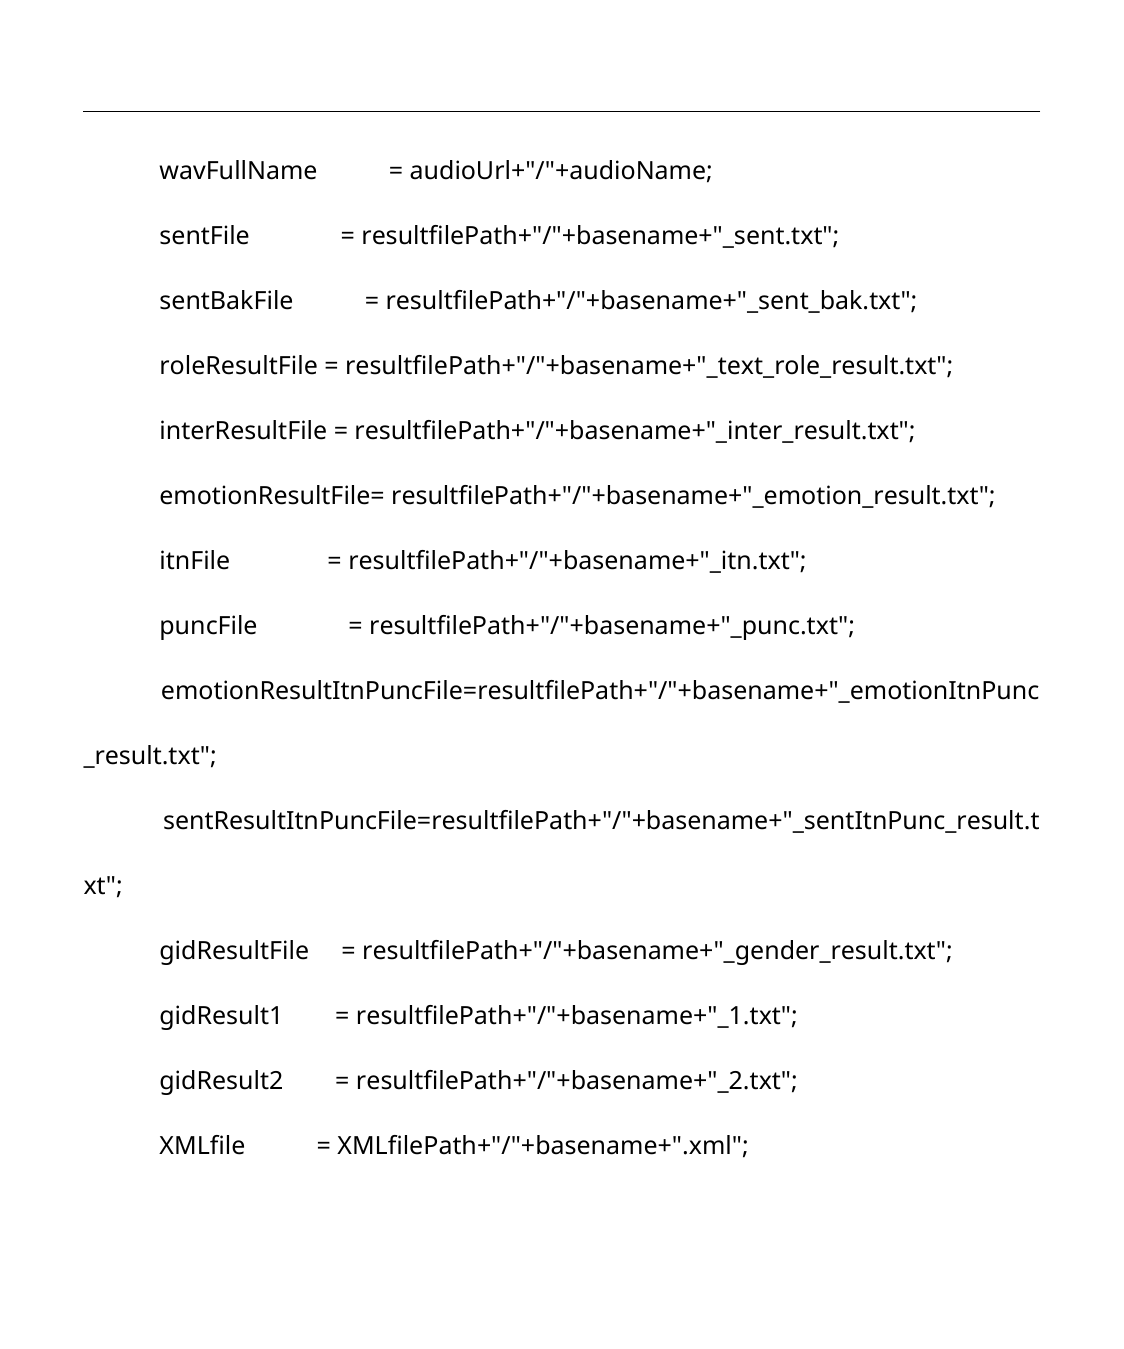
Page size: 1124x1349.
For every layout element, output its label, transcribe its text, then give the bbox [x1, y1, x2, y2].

list interResultFile = resultfilePath+"/"+basename+"_inter_result.txt"; [83, 398, 1040, 463]
list puncFile = resultfilePath+"/"+basename+"_punc.txt"; [83, 593, 1040, 658]
list sentResultItnPuncFile=resultfilePath+"/"+basename+"_sentItnPunc_result.txt"; [83, 788, 1040, 918]
list gidResultFile = resultfilePath+"/"+basename+"_gender_result.txt"; [83, 918, 1040, 983]
list emotionResultItnPuncFile=resultfilePath+"/"+basename+"_emotionItnPunc_result.txt"; [83, 658, 1040, 788]
list itnFile = resultfilePath+"/"+basename+"_itn.txt"; [83, 528, 1040, 593]
list wavFullName = audioUrl+"/"+audioName; [83, 138, 1040, 203]
list emotionResultFile= resultfilePath+"/"+basename+"_emotion_result.txt"; [83, 463, 1040, 528]
list roleResultFile = resultfilePath+"/"+basename+"_text_role_result.txt"; [83, 333, 1040, 398]
list sentFile = resultfilePath+"/"+basename+"_sent.txt"; [83, 203, 1040, 268]
list XMLfile = XMLfilePath+"/"+basename+".xml"; [83, 1113, 1040, 1178]
list gidResult1 = resultfilePath+"/"+basename+"_1.txt"; [83, 983, 1040, 1048]
list sentBakFile = resultfilePath+"/"+basename+"_sent_bak.txt"; [83, 268, 1040, 333]
list gidResult2 = resultfilePath+"/"+basename+"_2.txt"; [83, 1048, 1040, 1113]
